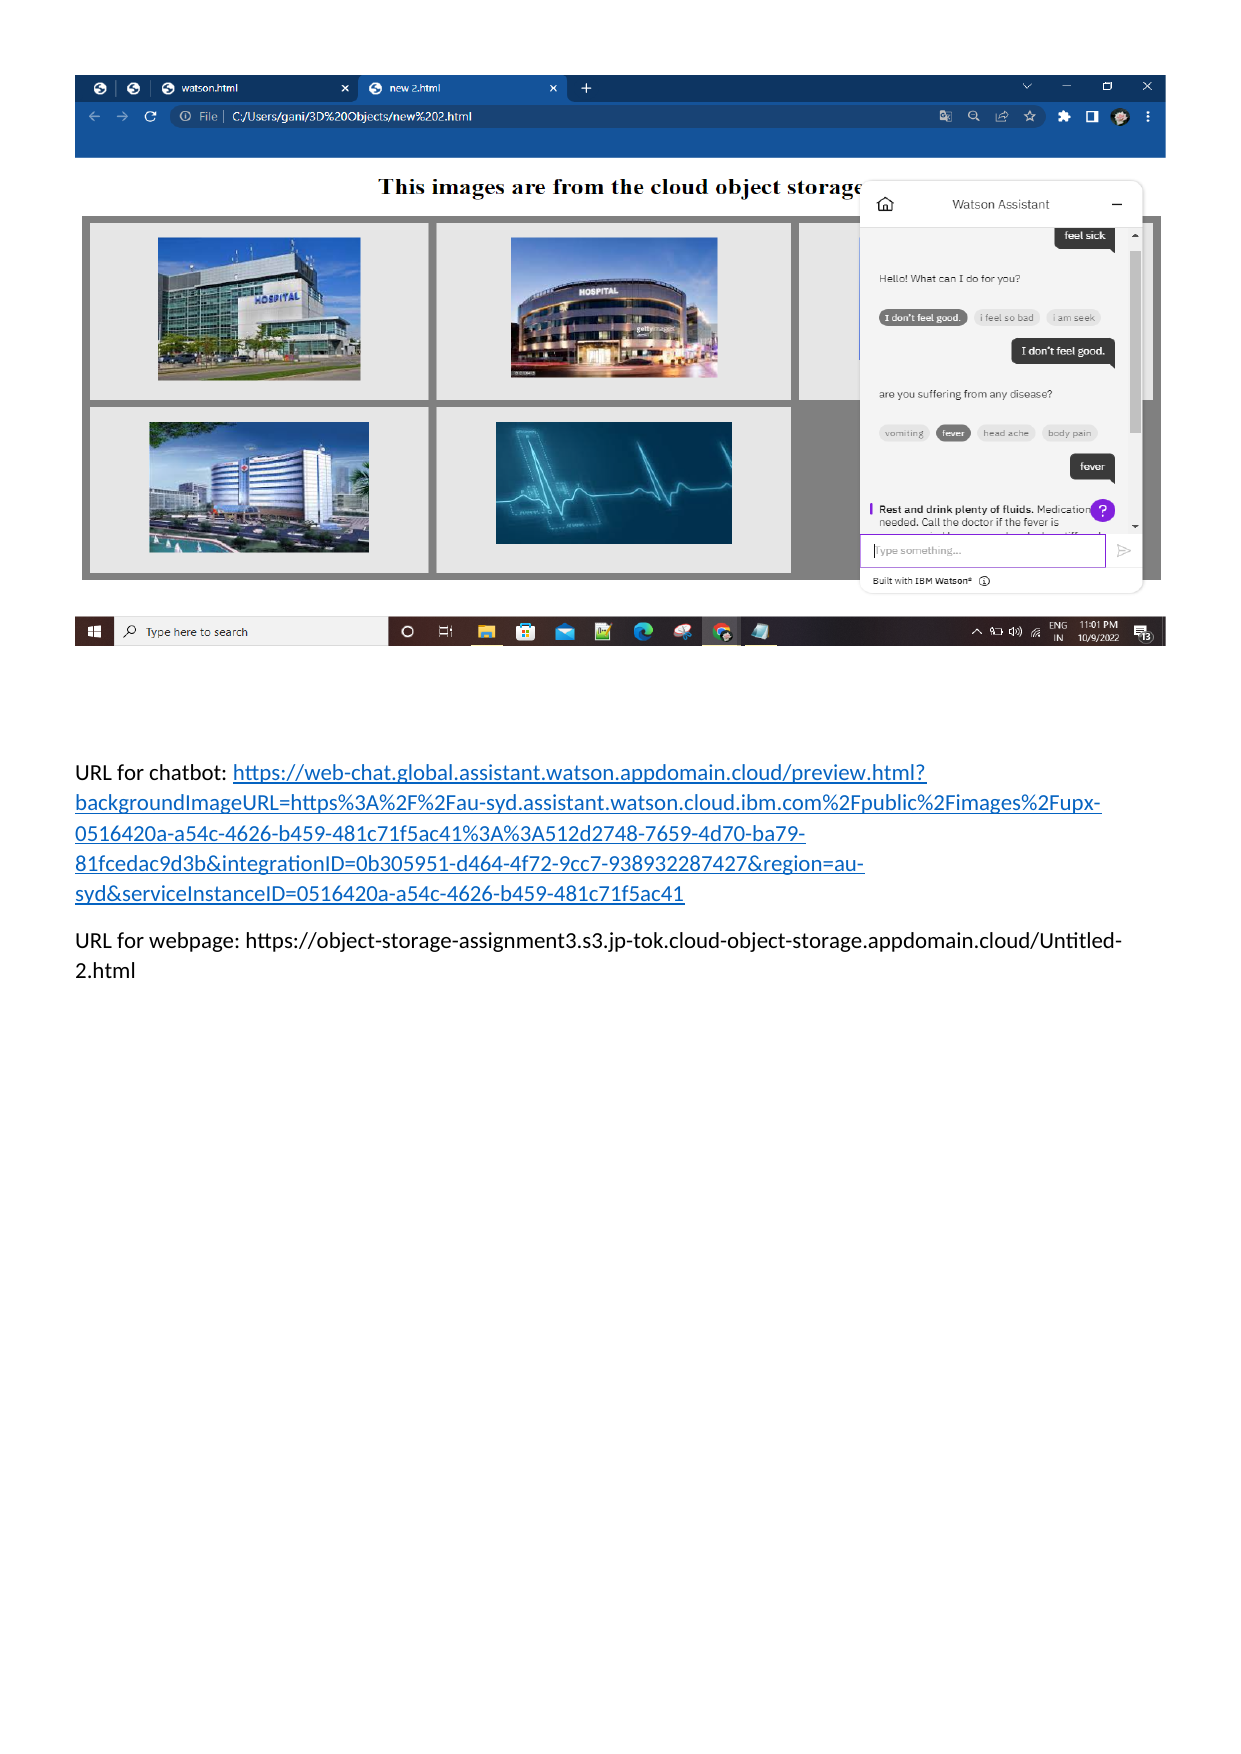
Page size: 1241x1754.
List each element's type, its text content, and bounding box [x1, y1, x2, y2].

picture [75, 75, 1166, 646]
text URL for webpage: https://object-storage-assignment3.s3.jp-tok.cloud-object-storage.appdomain.cloud/Untitled-2.html [75, 926, 1165, 984]
text URL for chatbot: https://web-chat.global.assistant.watson.appdomain.cloud/preview.html?backgroundImageURL=https%3A%2F%2Fau-syd.assistant.watson.cloud.ibm.com%2Fpublic%2Fimages%2Fupx-0516420a-a54c-4626-b459-481c71f5ac41%3A%3A512d2748-7659-4d70-ba79-81fcedac9d3b&integrationID=0b305951-d464-4f72-9cc7-938932287427&region=au-syd&serviceInstanceID=0516420a-a54c-4626-b459-481c71f5ac41 [75, 758, 1165, 907]
